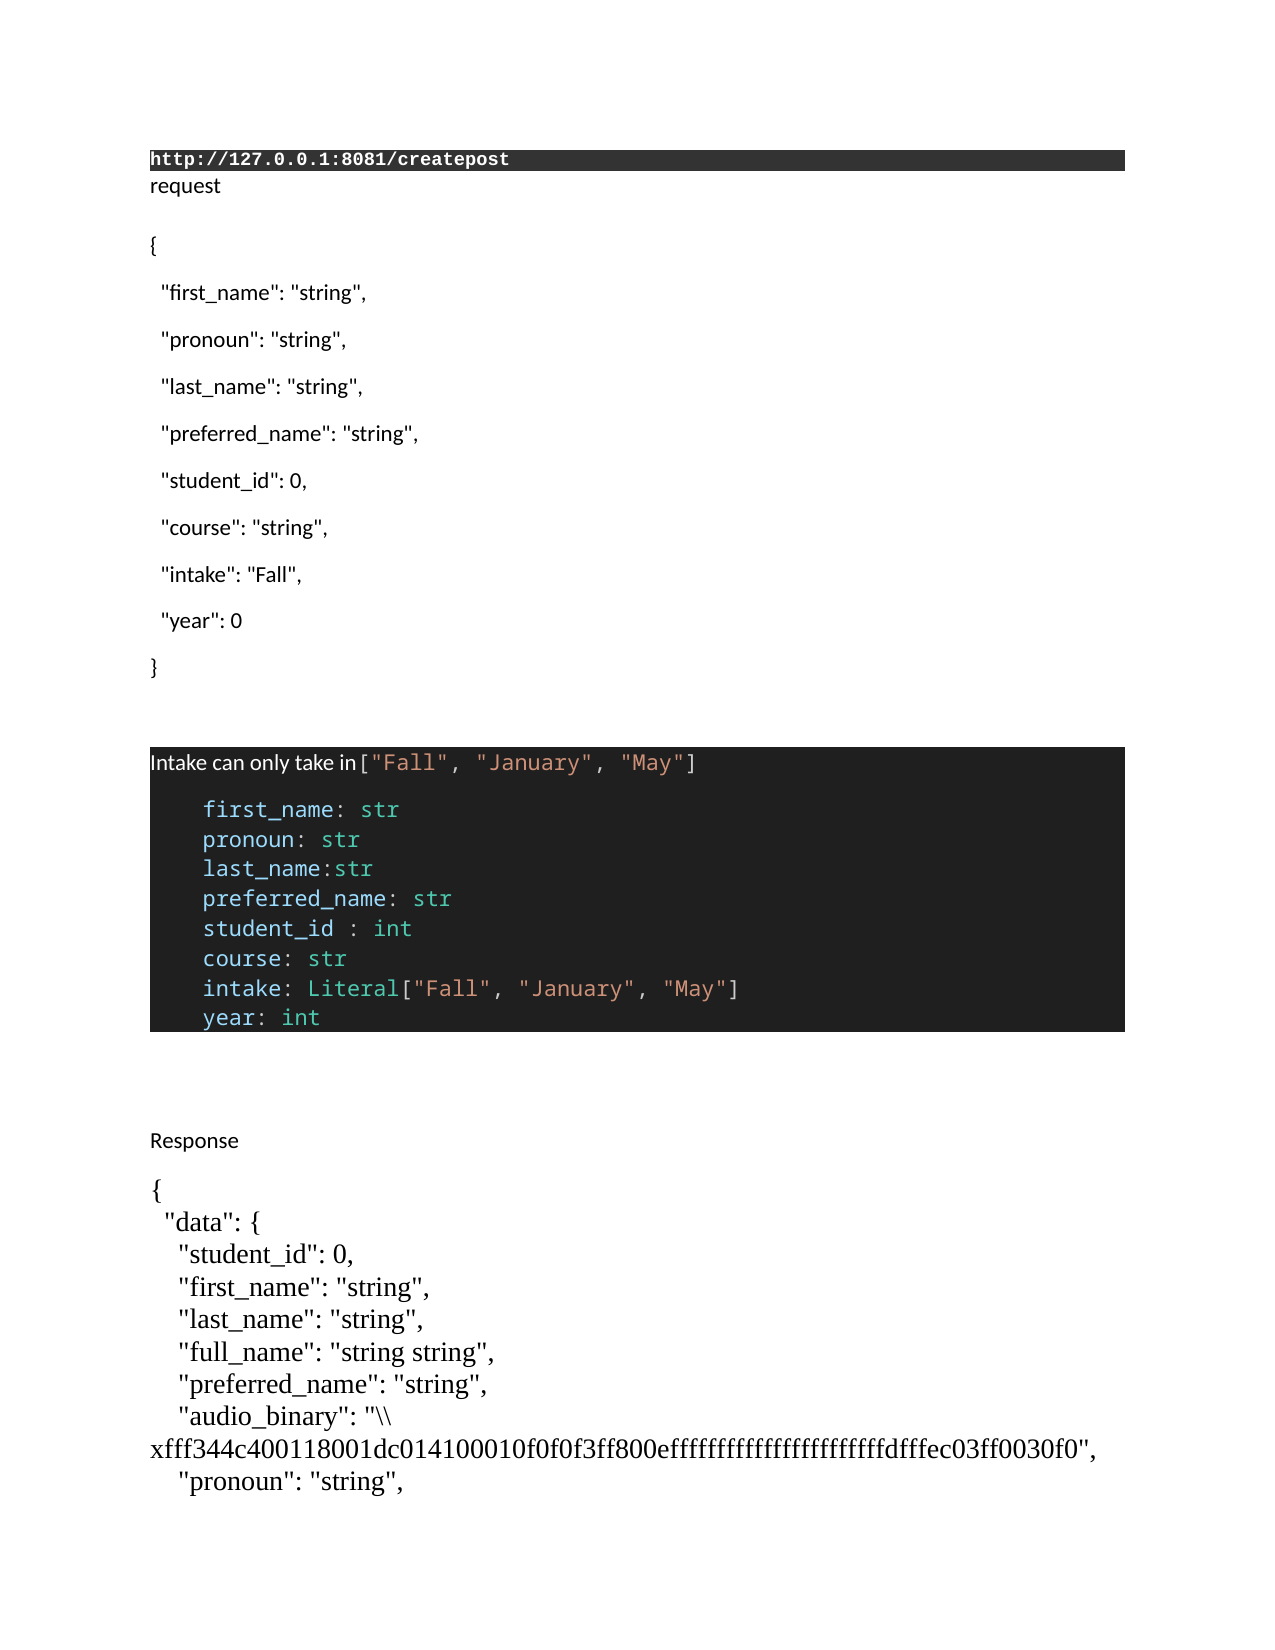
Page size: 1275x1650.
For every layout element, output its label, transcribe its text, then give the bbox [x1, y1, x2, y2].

text Intake can only take in["Fall", "January", "May"] [150, 747, 1125, 777]
text course: str [150, 943, 1125, 972]
text "intake": "Fall", [150, 560, 1125, 588]
text "last_name": "string", [150, 1302, 1125, 1335]
text "year": 0 [150, 607, 1125, 635]
text "first_name": "string", [150, 278, 1125, 307]
text "student_id": 0, [150, 1237, 1125, 1270]
text } [150, 653, 1125, 682]
text preferred_name: str [150, 883, 1125, 913]
text Response [150, 1126, 1125, 1154]
text "last_name": "string", [150, 372, 1125, 400]
text { [150, 1173, 1125, 1205]
text first_name: str [150, 794, 1125, 823]
text "student_id": 0, [150, 466, 1125, 494]
text http://127.0.0.1:8081/createpost [150, 150, 1125, 171]
text "preferred_name": "string", [150, 419, 1125, 447]
text pronoun: str [150, 823, 1125, 853]
text "full_name": "string string", [150, 1335, 1125, 1367]
text "data": { [150, 1205, 1125, 1237]
text "course": "string", [150, 513, 1125, 541]
text "preferred_name": "string", [150, 1367, 1125, 1399]
text student_id : int [150, 913, 1125, 943]
text year: int [150, 1002, 1125, 1032]
text request { [150, 171, 1125, 260]
text "first_name": "string", [150, 1270, 1125, 1302]
text intake: Literal["Fall", "January", "May"] [150, 972, 1125, 1002]
text "pronoun": "string", [150, 325, 1125, 353]
text "pronoun": "string", [150, 1464, 1125, 1497]
text last_name:str [150, 853, 1125, 883]
text "audio_binary": "\\xfff344c400118001dc014100010f0f0f3ff800efffffffffffffffffffffffdfffec03ff0030f0", [150, 1399, 1125, 1464]
